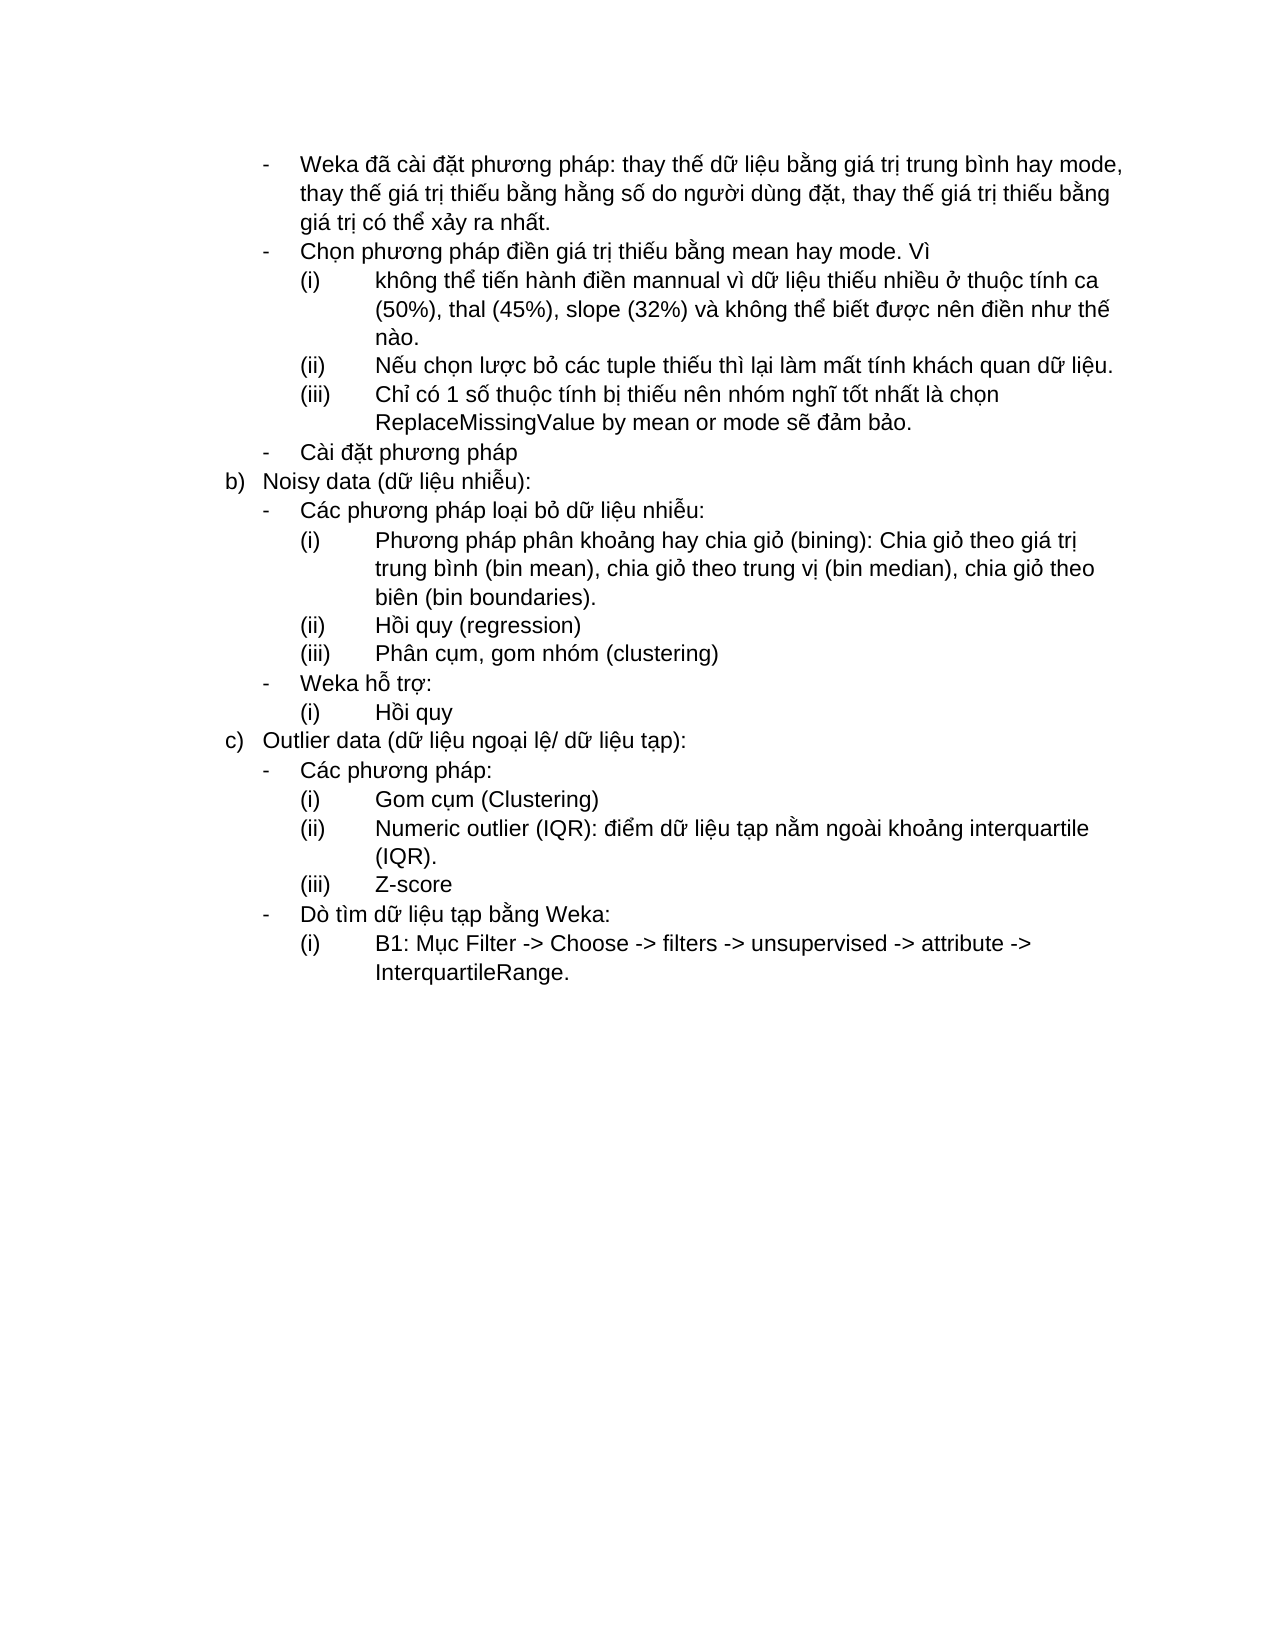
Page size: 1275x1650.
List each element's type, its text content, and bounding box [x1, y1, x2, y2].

list Outlier data (dữ liệu ngoại lệ/ dữ liệu tạp): [225, 727, 1125, 754]
list Gom cụm (Clustering) [300, 786, 1125, 812]
list Nếu chọn lược bỏ các tuple thiếu thì lại làm mất tính khách quan dữ liệu. [300, 352, 1125, 379]
list Các phương pháp loại bỏ dữ liệu nhiễu: [262, 496, 1125, 524]
list Weka đã cài đặt phương pháp: thay thế dữ liệu bằng giá trị trung bình hay mode, thay thế giá trị thiếu bằng hằng số do người dùng đặt, thay thế giá trị thiếu bằng giá trị có thể xảy ra nhất. [262, 150, 1125, 235]
list Weka hỗ trợ: [262, 669, 1125, 697]
list Dò tìm dữ liệu tạp bằng Weka: [262, 900, 1125, 928]
list Các phương pháp: [262, 756, 1125, 784]
list B1: Mục Filter -> Choose -> filters -> unsupervised -> attribute -> InterquartileRange. [300, 930, 1125, 985]
list Chỉ có 1 số thuộc tính bị thiếu nên nhóm nghĩ tốt nhất là chọn ReplaceMissingValue by mean or mode sẽ đảm bảo. [300, 381, 1125, 436]
list không thể tiến hành điền mannual vì dữ liệu thiếu nhiều ở thuộc tính ca (50%), thal (45%), slope (32%) và không thể biết được nên điền như thế nào. [300, 267, 1125, 350]
list Phương pháp phân khoảng hay chia giỏ (bining): Chia giỏ theo giá trị trung bình (bin mean), chia giỏ theo trung vị (bin median), chia giỏ theo biên (bin boundaries). [300, 527, 1125, 610]
list Hồi quy [300, 699, 1125, 725]
list Chọn phương pháp điền giá trị thiếu bằng mean hay mode. Vì [262, 237, 1125, 265]
list Numeric outlier (IQR): điểm dữ liệu tạp nằm ngoài khoảng interquartile (IQR). [300, 814, 1125, 869]
list Phân cụm, gom nhóm (clustering) [300, 640, 1125, 667]
list Hồi quy (regression) [300, 612, 1125, 638]
list Cài đặt phương pháp [262, 438, 1125, 466]
list Z-score [300, 871, 1125, 898]
list Noisy data (dữ liệu nhiễu): [225, 468, 1125, 494]
